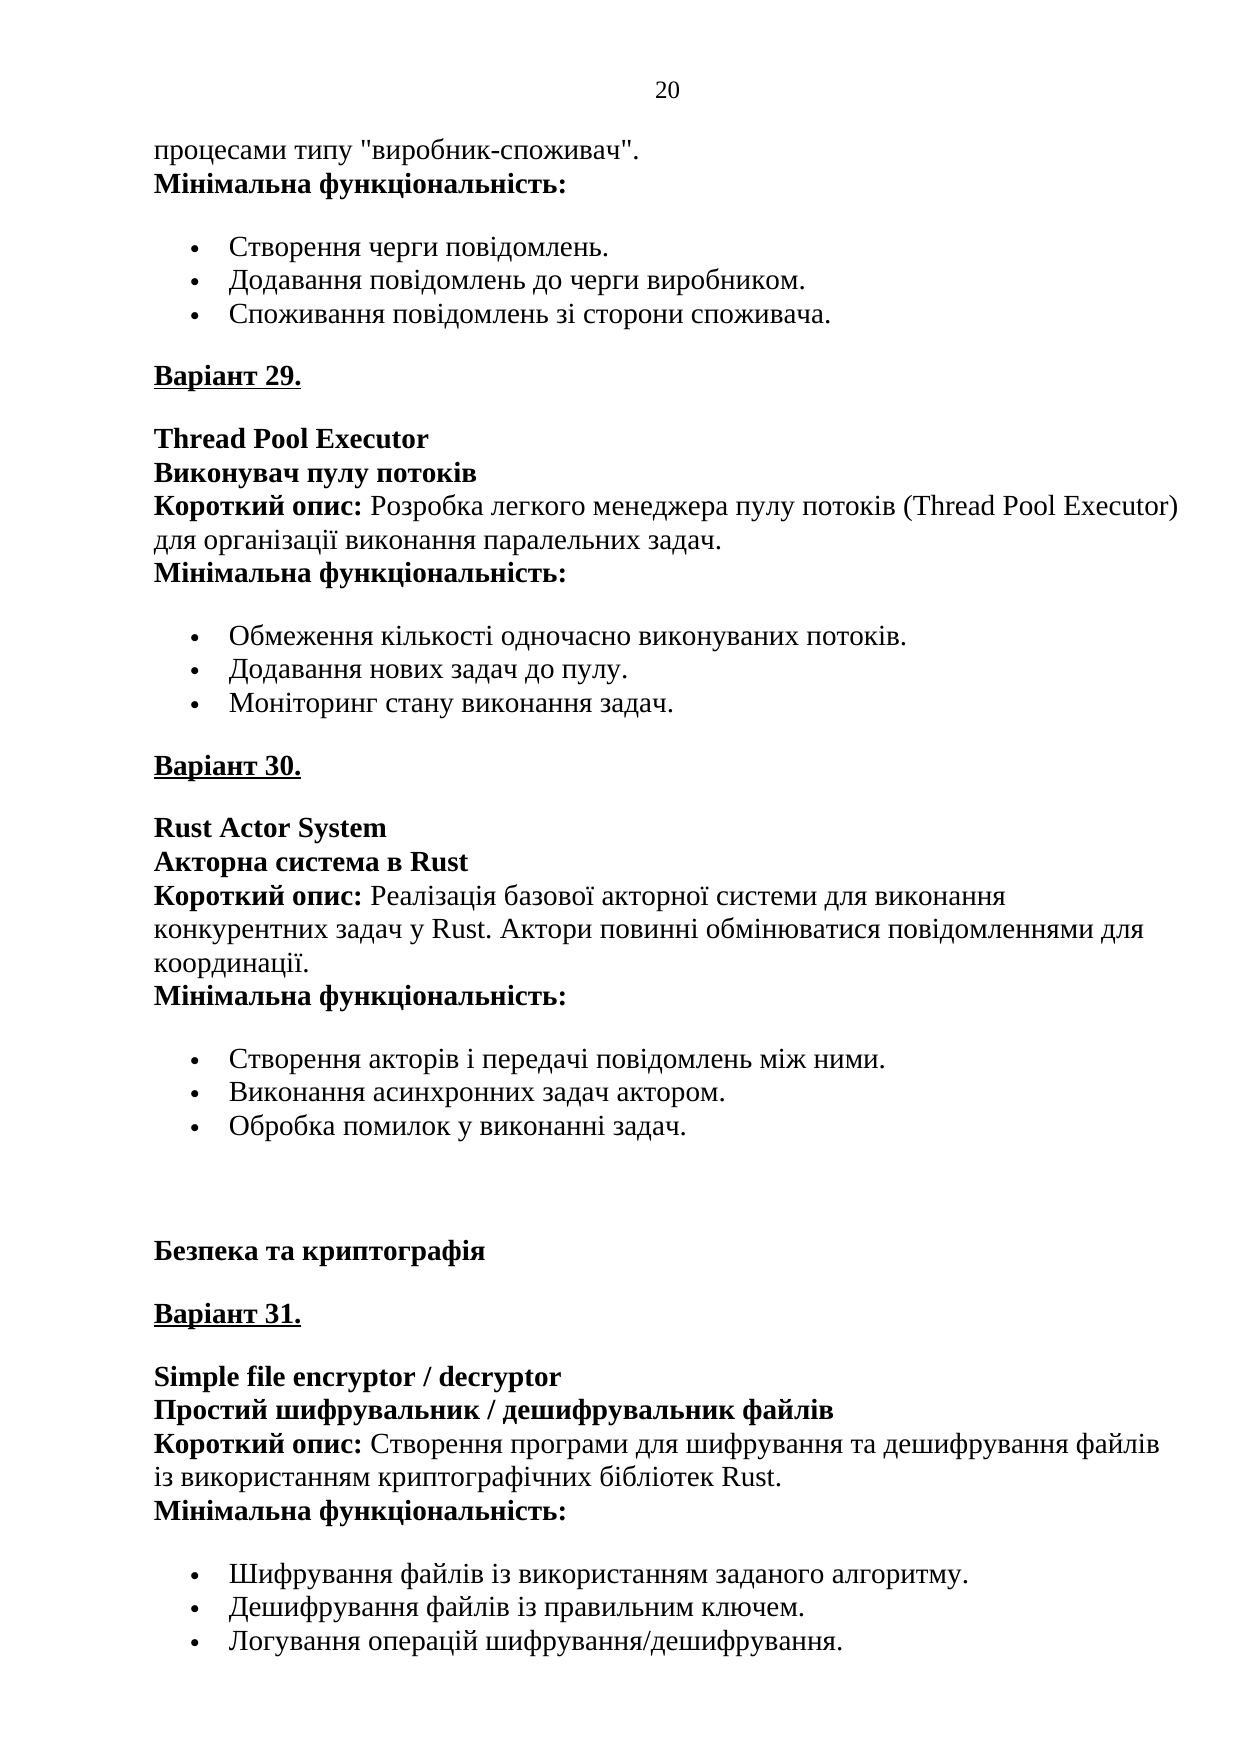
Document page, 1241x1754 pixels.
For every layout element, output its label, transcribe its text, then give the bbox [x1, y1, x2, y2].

text Варіант 30. [153, 748, 1181, 781]
text Rust Actor System Акторна система в Rust Короткий опис: Реалізація базової акторної системи для виконання конкурентних задач у Rust. Актори повинні обмінюватися повідомленнями для координації. Мінімальна функціональність: [153, 811, 1181, 1012]
list Обмеження кількості одночасно виконуваних потоків. [191, 618, 1181, 652]
subtitle Безпека та криптографія [153, 1233, 1181, 1267]
text Варіант 31. [153, 1296, 1181, 1330]
list Обробка помилок у виконанні задач. [191, 1108, 1181, 1142]
list Моніторинг стану виконання задач. [191, 685, 1181, 719]
list Споживання повідомлень зі сторони споживача. [191, 296, 1181, 329]
list Додавання повідомлень до черги виробником. [191, 262, 1181, 296]
list Шифрування файлів із використанням заданого алгоритму. [191, 1556, 1181, 1589]
list Створення черги повідомлень. [191, 229, 1181, 262]
text Варіант 29. [153, 358, 1181, 392]
list Створення акторів і передачі повідомлень між ними. [191, 1041, 1181, 1074]
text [153, 132, 1181, 199]
list Виконання асинхронних задач актором. [191, 1074, 1181, 1108]
list Логування операцій шифрування/дешифрування. [191, 1623, 1181, 1656]
list Додавання нових задач до пулу. [191, 652, 1181, 685]
text Thread Pool Executor Виконувач пулу потоків Короткий опис: Розробка легкого менеджера пулу потоків (Thread Pool Executor) для організації виконання паралельних задач. Мінімальна функціональність: [153, 421, 1181, 589]
list Дешифрування файлів із правильним ключем. [191, 1589, 1181, 1623]
text Simple file encryptor / decryptor Простий шифрувальник / дешифрувальник файлів Короткий опис: Створення програми для шифрування та дешифрування файлів із використанням криптографічних бібліотек Rust. Мінімальна функціональність: [153, 1359, 1181, 1527]
